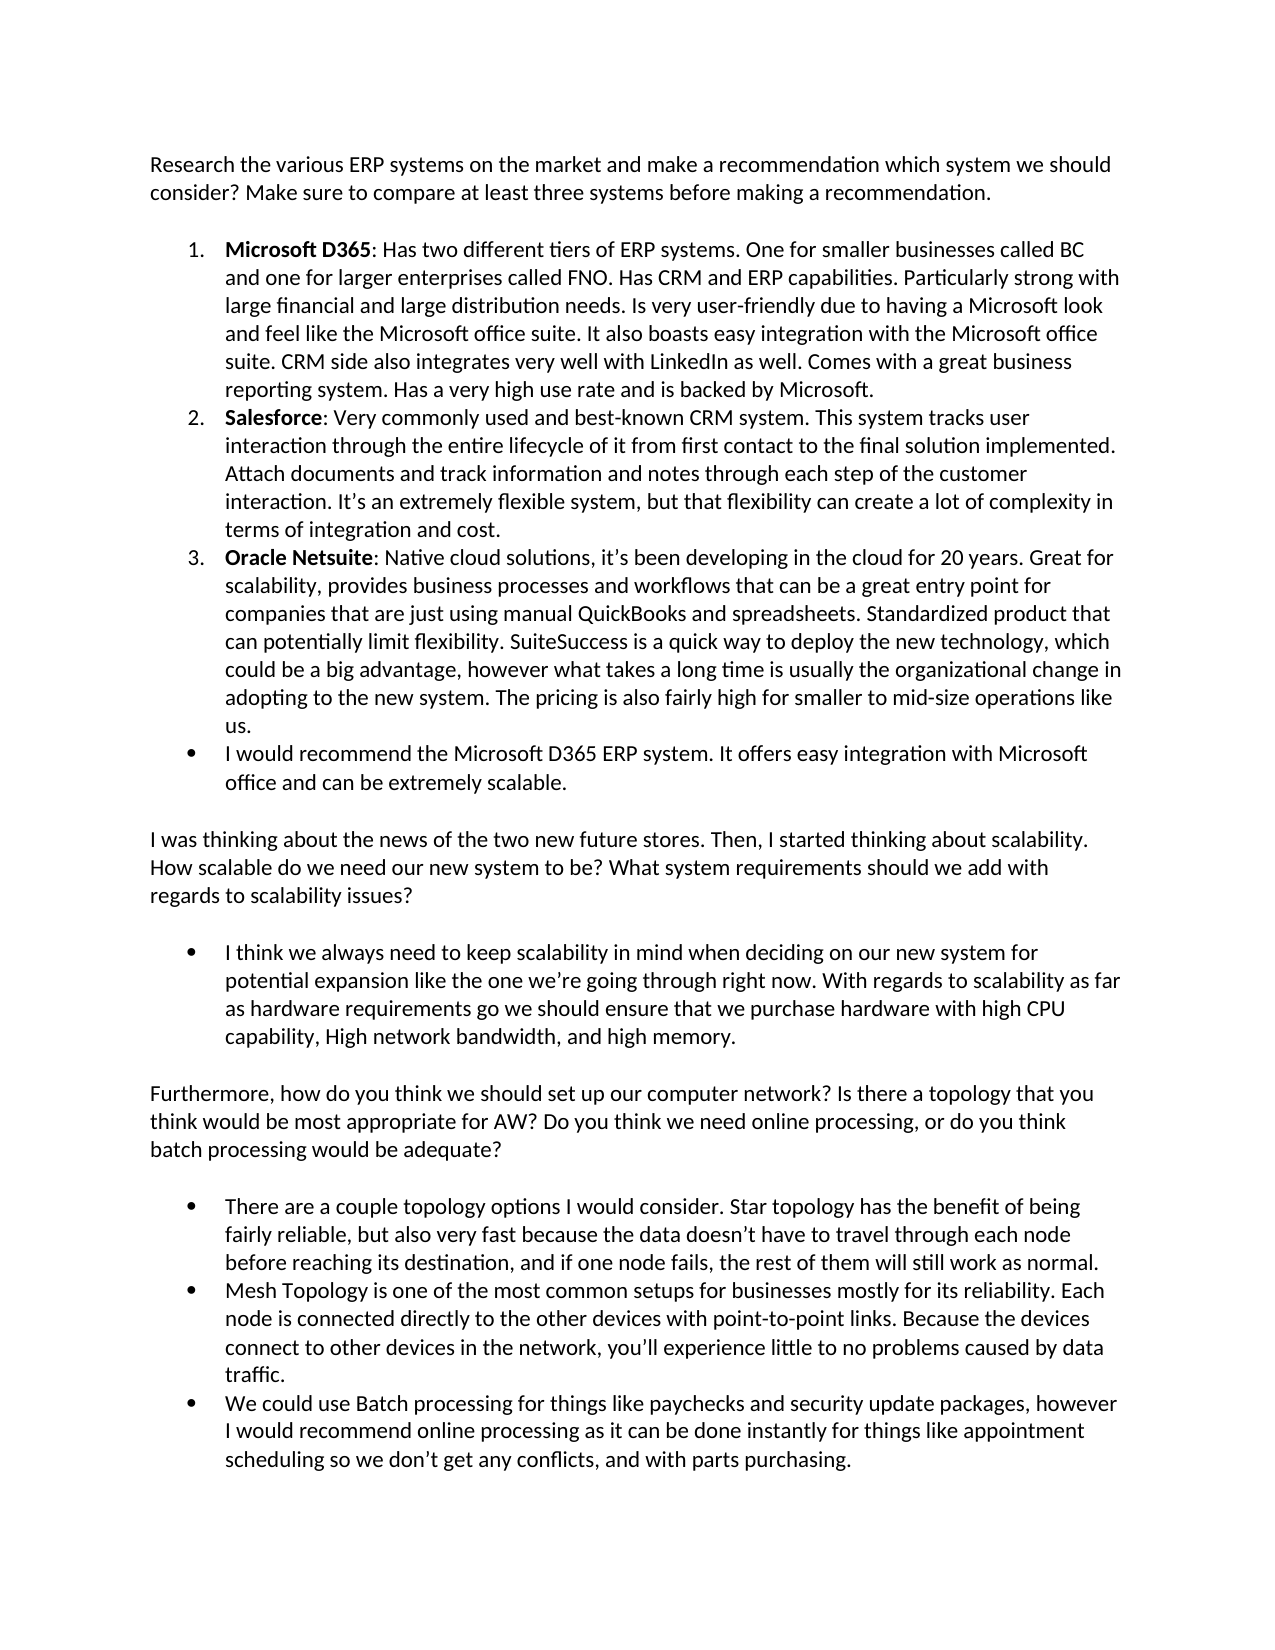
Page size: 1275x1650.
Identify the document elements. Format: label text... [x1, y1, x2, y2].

list Mesh Topology is one of the most common setups for businesses mostly for its reliability. Each node is connected directly to the other devices with point-to-point links. Because the devices connect to other devices in the network, you’ll experience little to no problems caused by data traffic. [187, 1277, 1125, 1389]
list We could use Batch processing for things like paychecks and security update packages, however I would recommend online processing as it can be done instantly for things like appointment scheduling so we don’t get any conflicts, and with parts purchasing. [187, 1389, 1125, 1473]
text I was thinking about the news of the two new future stores. Then, I started thinking about scalability. How scalable do we need our new system to be? What system requirements should we add with regards to scalability issues? [150, 825, 1125, 909]
list I would recommend the Microsoft D365 ERP system. It offers easy integration with Microsoft office and can be extremely scalable. [187, 739, 1125, 796]
list There are a couple topology options I would consider. Star topology has the benefit of being fairly reliable, but also very fast because the data doesn’t have to travel through each node before reaching its destination, and if one node fails, the rest of them will still work as normal. [187, 1192, 1125, 1277]
text Furthermore, how do you think we should set up our computer network? Is there a topology that you think would be most appropriate for AW? Do you think we need online processing, or do you think batch processing would be adequate? [150, 1079, 1125, 1163]
list I think we always need to keep scalability in mind when deciding on our new system for potential expansion like the one we’re going through right now. With regards to scalability as far as hardware requirements go we should ensure that we purchase hardware with high CPU capability, High network bandwidth, and high memory. [187, 938, 1125, 1050]
list Salesforce: Very commonly used and best-known CRM system. This system tracks user interaction through the entire lifecycle of it from first contact to the final solution implemented. Attach documents and track information and notes through each step of the customer interaction. It’s an extremely flexible system, but that flexibility can create a lot of complexity in terms of integration and cost. [187, 403, 1125, 543]
list Oracle Netsuite: Native cloud solutions, it’s been developing in the cloud for 20 years. Great for scalability, provides business processes and workflows that can be a great entry point for companies that are just using manual QuickBooks and spreadsheets. Standardized product that can potentially limit flexibility. SuiteSuccess is a quick way to deploy the new technology, which could be a big advantage, however what takes a long time is usually the organizational change in adopting to the new system. The pricing is also fairly high for smaller to mid-size operations like us. [187, 543, 1125, 739]
text Research the various ERP systems on the market and make a recommendation which system we should consider? Make sure to compare at least three systems before making a recommendation. [150, 150, 1125, 206]
list Microsoft D365: Has two different tiers of ERP systems. One for smaller businesses called BC and one for larger enterprises called FNO. Has CRM and ERP capabilities. Particularly strong with large financial and large distribution needs. Is very user-friendly due to having a Microsoft look and feel like the Microsoft office suite. It also boasts easy integration with the Microsoft office suite. CRM side also integrates very well with LinkedIn as well. Comes with a great business reporting system. Has a very high use rate and is backed by Microsoft. [187, 235, 1125, 403]
